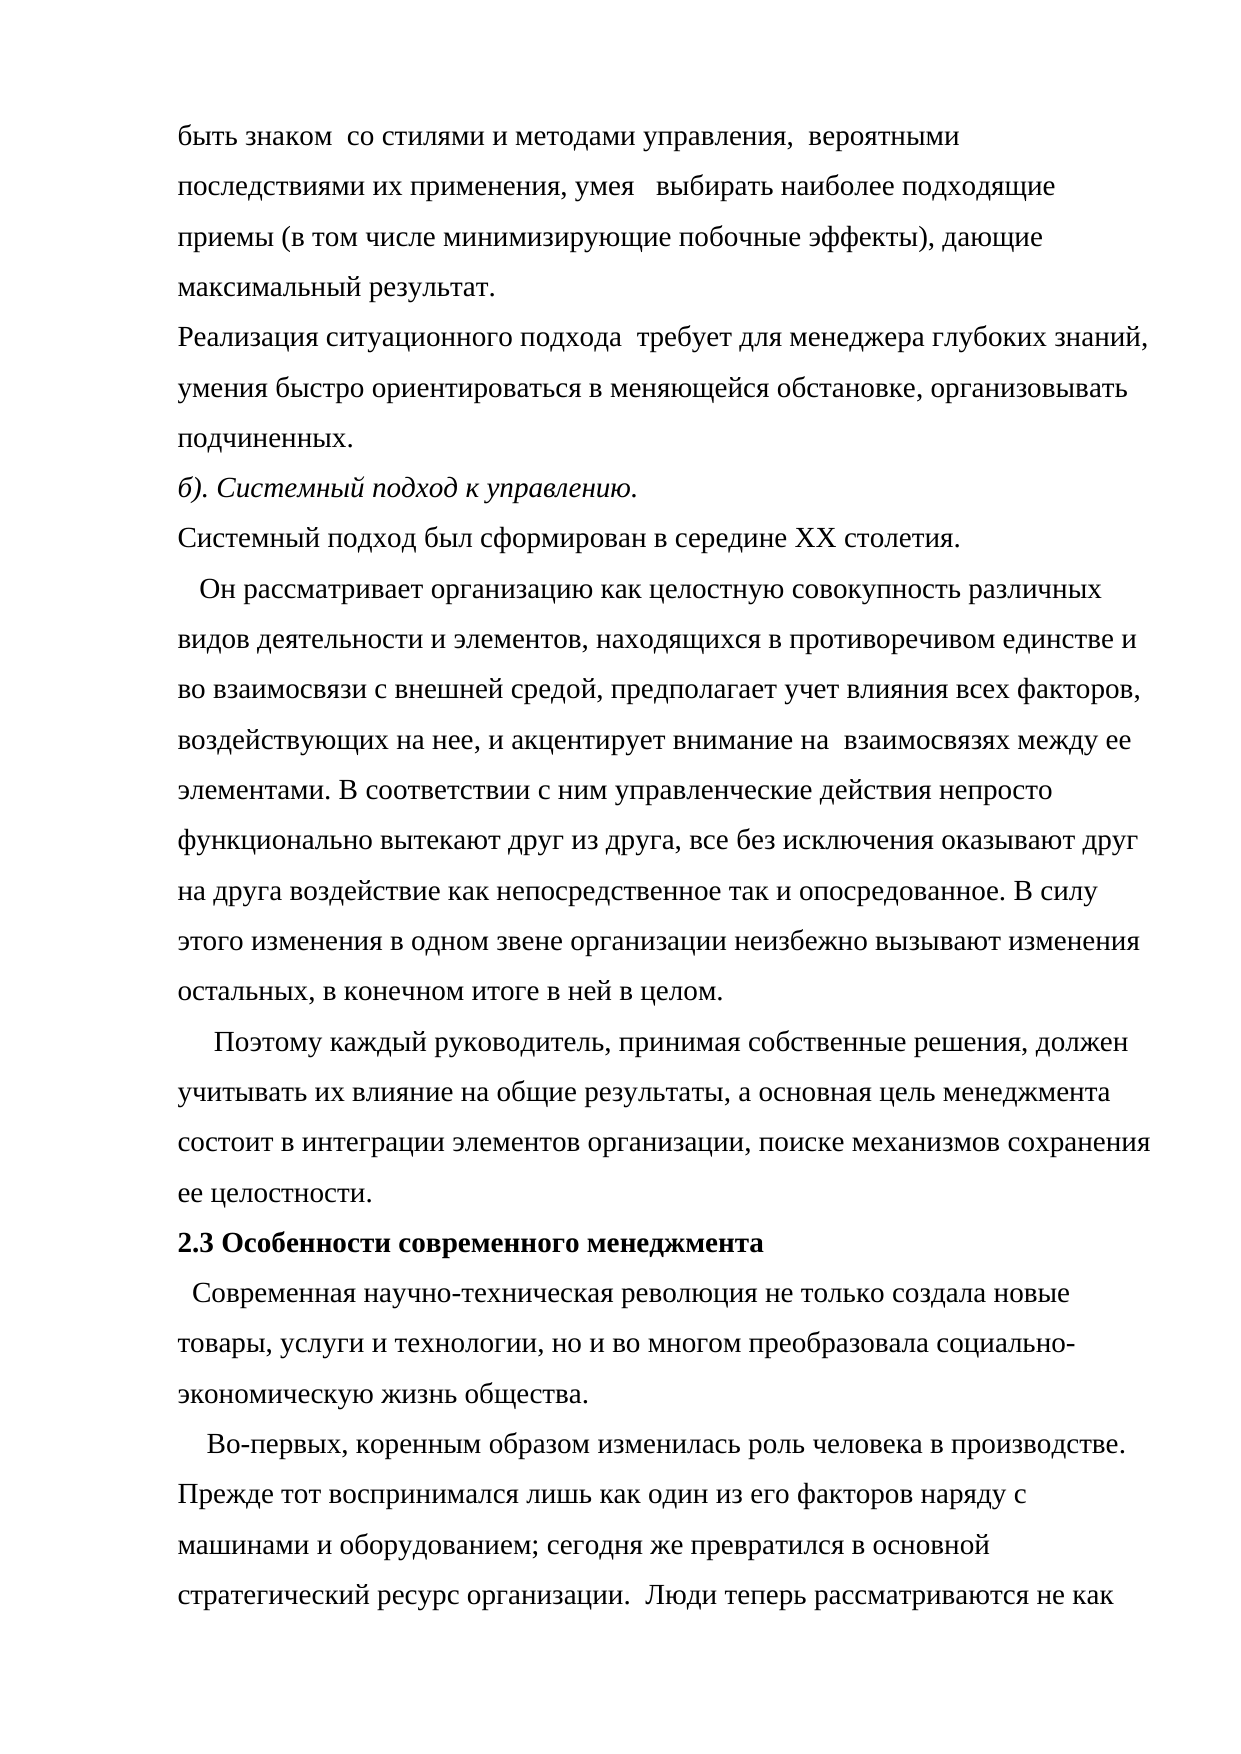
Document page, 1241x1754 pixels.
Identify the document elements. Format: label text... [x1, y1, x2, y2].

text Реализация ситуационного подхода требует для менеджера глубоких знаний, умения быстро ориентироваться в меняющейся обстановке, организовывать подчиненных. [177, 319, 1152, 453]
text 2.3 Особенности современного менеджмента [177, 1225, 1152, 1258]
text Он рассматривает организацию как целостную совокупность различных видов деятельности и элементов, находящихся в противоречивом единстве и во взаимосвязи с внешней средой, предполагает учет влияния всех факторов, воздействующих на нее, и акцентирует внимание на взаимосвязях между ее элементами. В соответствии с ним управленческие действия непросто функционально вытекают друг из друга, все без исключения оказывают друг на друга воздействие как непосредственное так и опосредованное. В силу этого изменения в одном звене организации неизбежно вызывают изменения остальных, в конечном итоге в ней в целом. [177, 571, 1152, 1007]
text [177, 118, 1152, 303]
text б). Системный подход к управлению. [177, 470, 1152, 504]
text Поэтому каждый руководитель, принимая собственные решения, должен учитывать их влияние на общие результаты, а основная цель менеджмента состоит в интеграции элементов организации, поиске механизмов сохранения ее целостности. [177, 1024, 1152, 1208]
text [177, 1426, 1152, 1611]
text Современная научно-техническая революция не только создала новые товары, услуги и технологии, но и во многом преобразовала социально-экономическую жизнь общества. [177, 1275, 1152, 1409]
text Системный подход был сформирован в середине XX столетия. [177, 521, 1152, 554]
